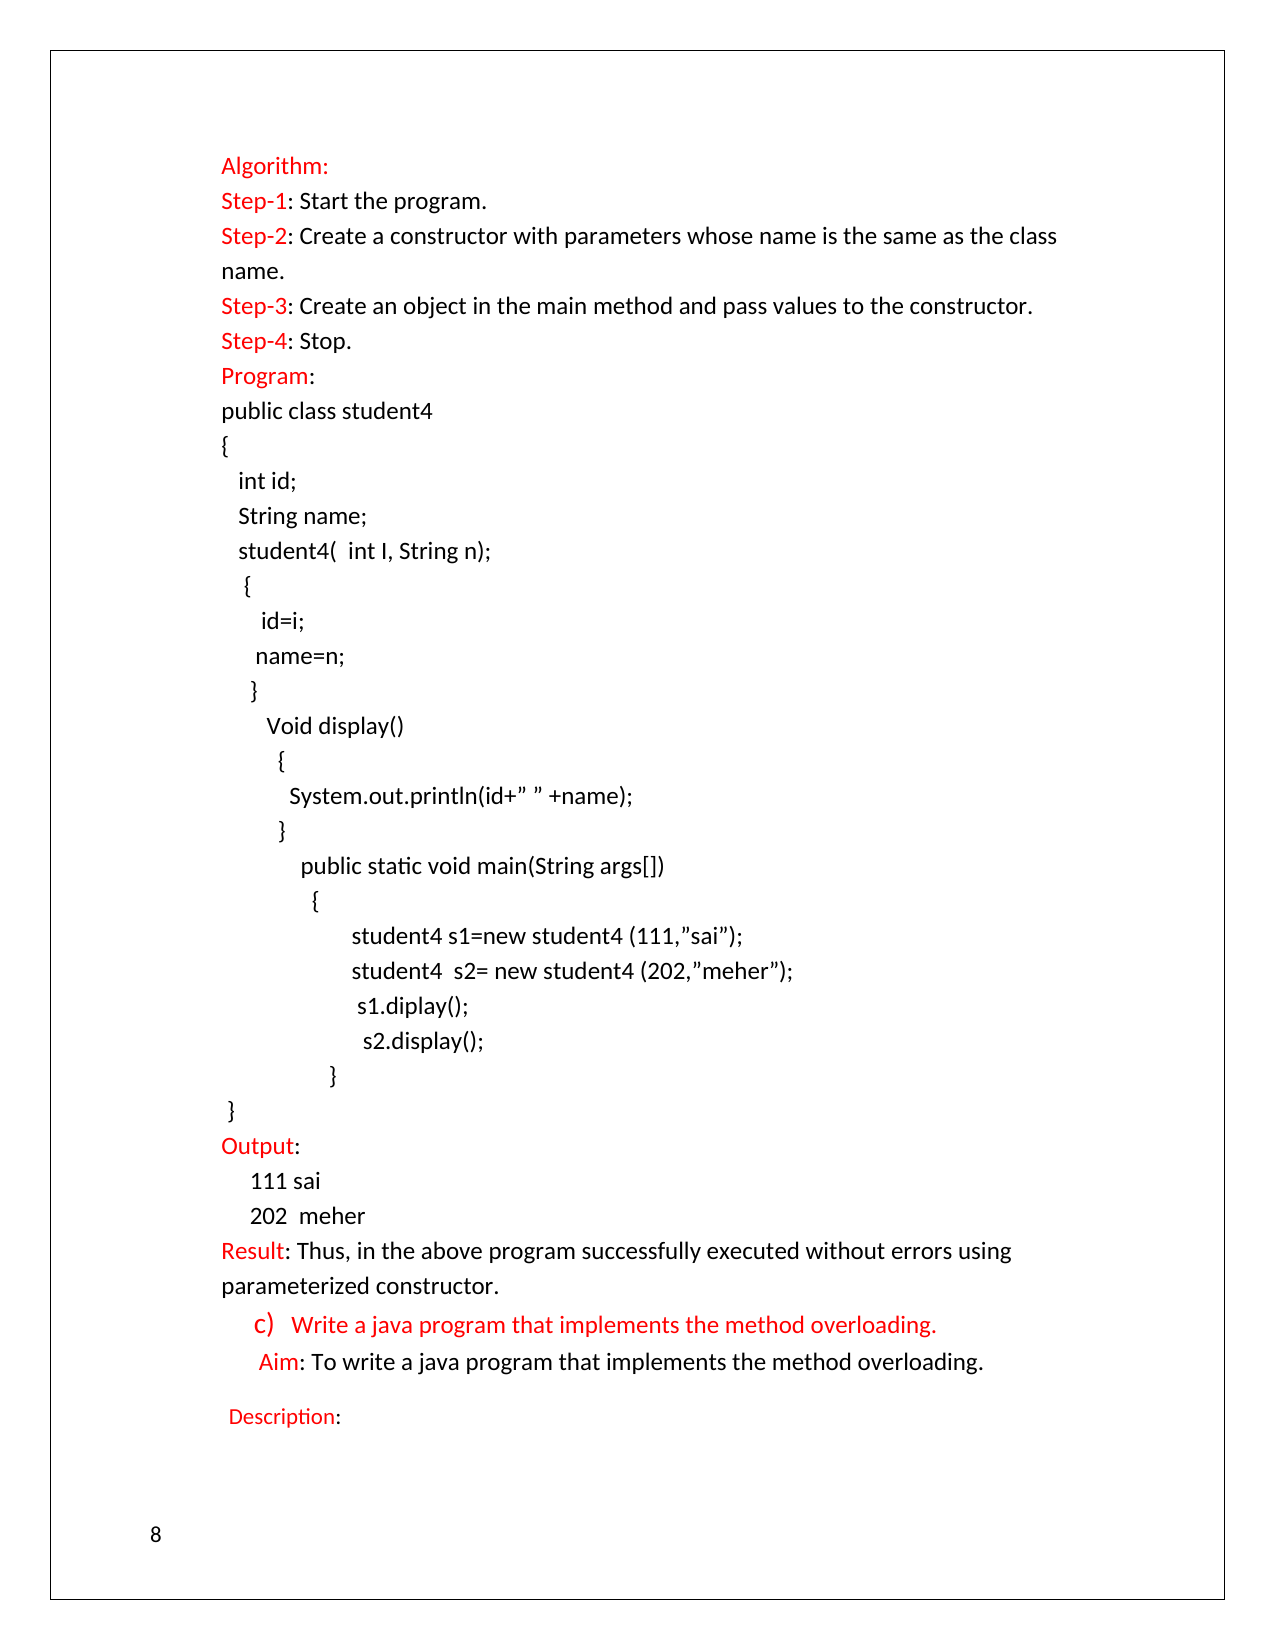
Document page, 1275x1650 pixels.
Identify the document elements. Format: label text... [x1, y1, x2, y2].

list } [221, 1060, 1125, 1091]
list public static void main(String args[]) [221, 850, 1125, 881]
list Algorithm: [221, 150, 1125, 181]
list Write a java program that implements the method overloading. [253, 1305, 1125, 1341]
list Step-1: Start the program. [221, 185, 1125, 216]
list id=i; [221, 605, 1125, 636]
list { [221, 570, 1125, 601]
list } [221, 815, 1125, 846]
list student4 s1=new student4 (111,”sai”); [221, 920, 1125, 951]
list String name; [221, 500, 1125, 531]
list { [221, 430, 1125, 461]
list int id; [221, 465, 1125, 496]
list 202 meher [221, 1200, 1125, 1231]
list Void display() [221, 710, 1125, 741]
list public class student4 [221, 395, 1125, 426]
list { [221, 745, 1125, 776]
list Program: [221, 360, 1125, 391]
list Step-3: Create an object in the main method and pass values to the constructor. [221, 290, 1125, 321]
list s2.display(); [221, 1025, 1125, 1056]
list { [221, 885, 1125, 916]
list Output: [221, 1130, 1125, 1161]
list Step-4: Stop. [221, 325, 1125, 356]
list student4( int I, String n); [221, 535, 1125, 566]
list student4 s2= new student4 (202,”meher”); [221, 955, 1125, 986]
list name=n; [221, 640, 1125, 671]
list Step-2: Create a constructor with parameters whose name is the same as the class name. [221, 220, 1125, 286]
list 111 sai [221, 1165, 1125, 1196]
list } [221, 675, 1125, 706]
text Description: [229, 1402, 1125, 1430]
list System.out.println(id+” ” +name); [221, 780, 1125, 811]
list Aim: To write a java program that implements the method overloading. [259, 1346, 1125, 1376]
list } [221, 1095, 1125, 1126]
list s1.diplay(); [221, 990, 1125, 1021]
list Result: Thus, in the above program successfully executed without errors using parameterized constructor. [221, 1235, 1125, 1301]
